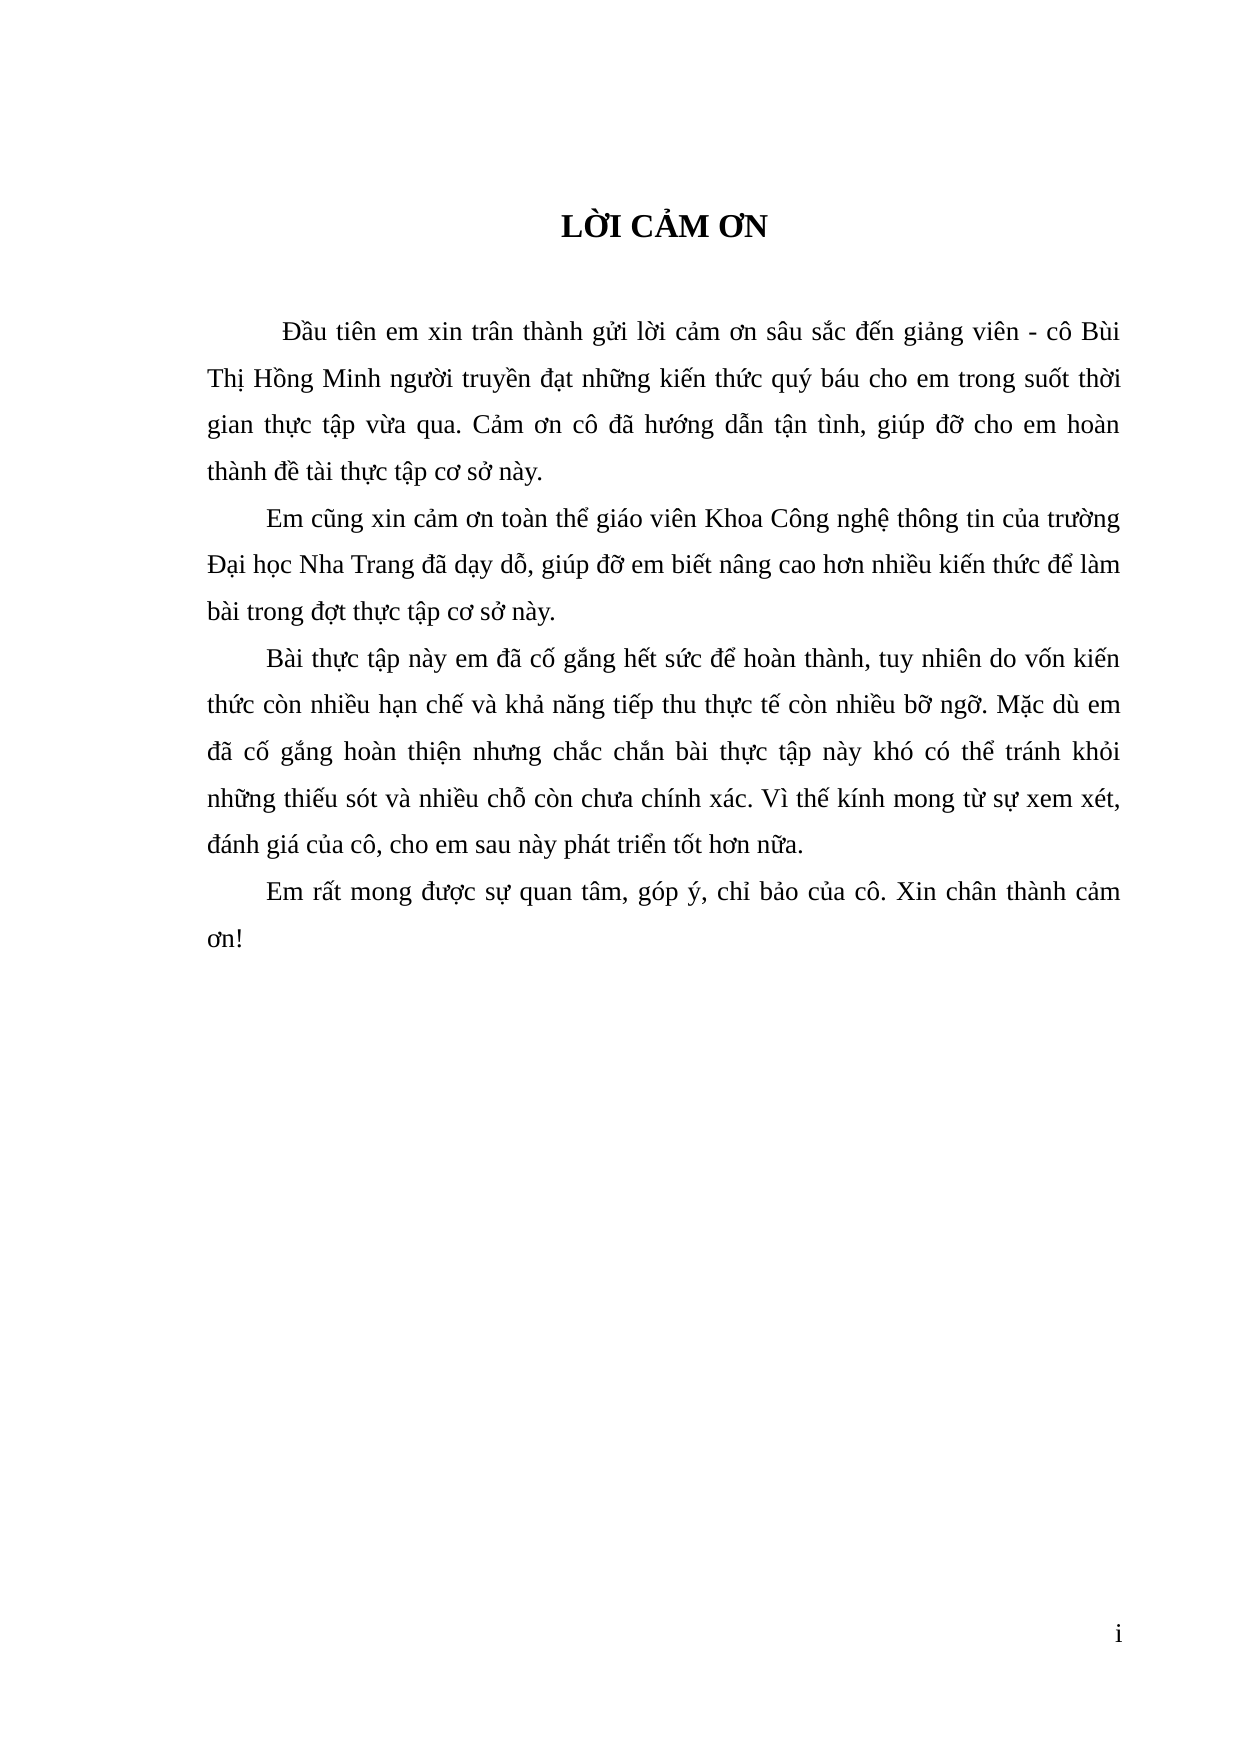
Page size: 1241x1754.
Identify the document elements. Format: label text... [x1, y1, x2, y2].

text Đầu tiên em xin trân thành gửi lời cảm ơn sâu sắc đến giảng viên - cô Bùi Thị Hồng Minh người truyền đạt những kiến thức quý báu cho em trong suốt thời gian thực tập vừa qua. Cảm ơn cô đã hướng dẫn tận tình, giúp đỡ cho em hoàn thành đề tài thực tập cơ sở này. [207, 315, 1122, 486]
text LỜI CẢM ƠN [207, 207, 1122, 245]
text Em cũng xin cảm ơn toàn thể giáo viên Khoa Công nghệ thông tin của trường Đại học Nha Trang đã dạy dỗ, giúp đỡ em biết nâng cao hơn nhiều kiến thức để làm bài trong đợt thực tập cơ sở này. [207, 502, 1122, 626]
text Em rất mong được sự quan tâm, góp ý, chỉ bảo của cô. Xin chân thành cảm ơn! [207, 875, 1122, 953]
text Bài thực tập này em đã cố gắng hết sức để hoàn thành, tuy nhiên do vốn kiến thức còn nhiều hạn chế và khả năng tiếp thu thực tế còn nhiều bỡ ngỡ. Mặc dù em đã cố gắng hoàn thiện nhưng chắc chắn bài thực tập này khó có thể tránh khỏi những thiếu sót và nhiều chỗ còn chưa chính xác. Vì thế kính mong từ sự xem xét, đánh giá của cô, cho em sau này phát triển tốt hơn nữa. [207, 642, 1122, 859]
